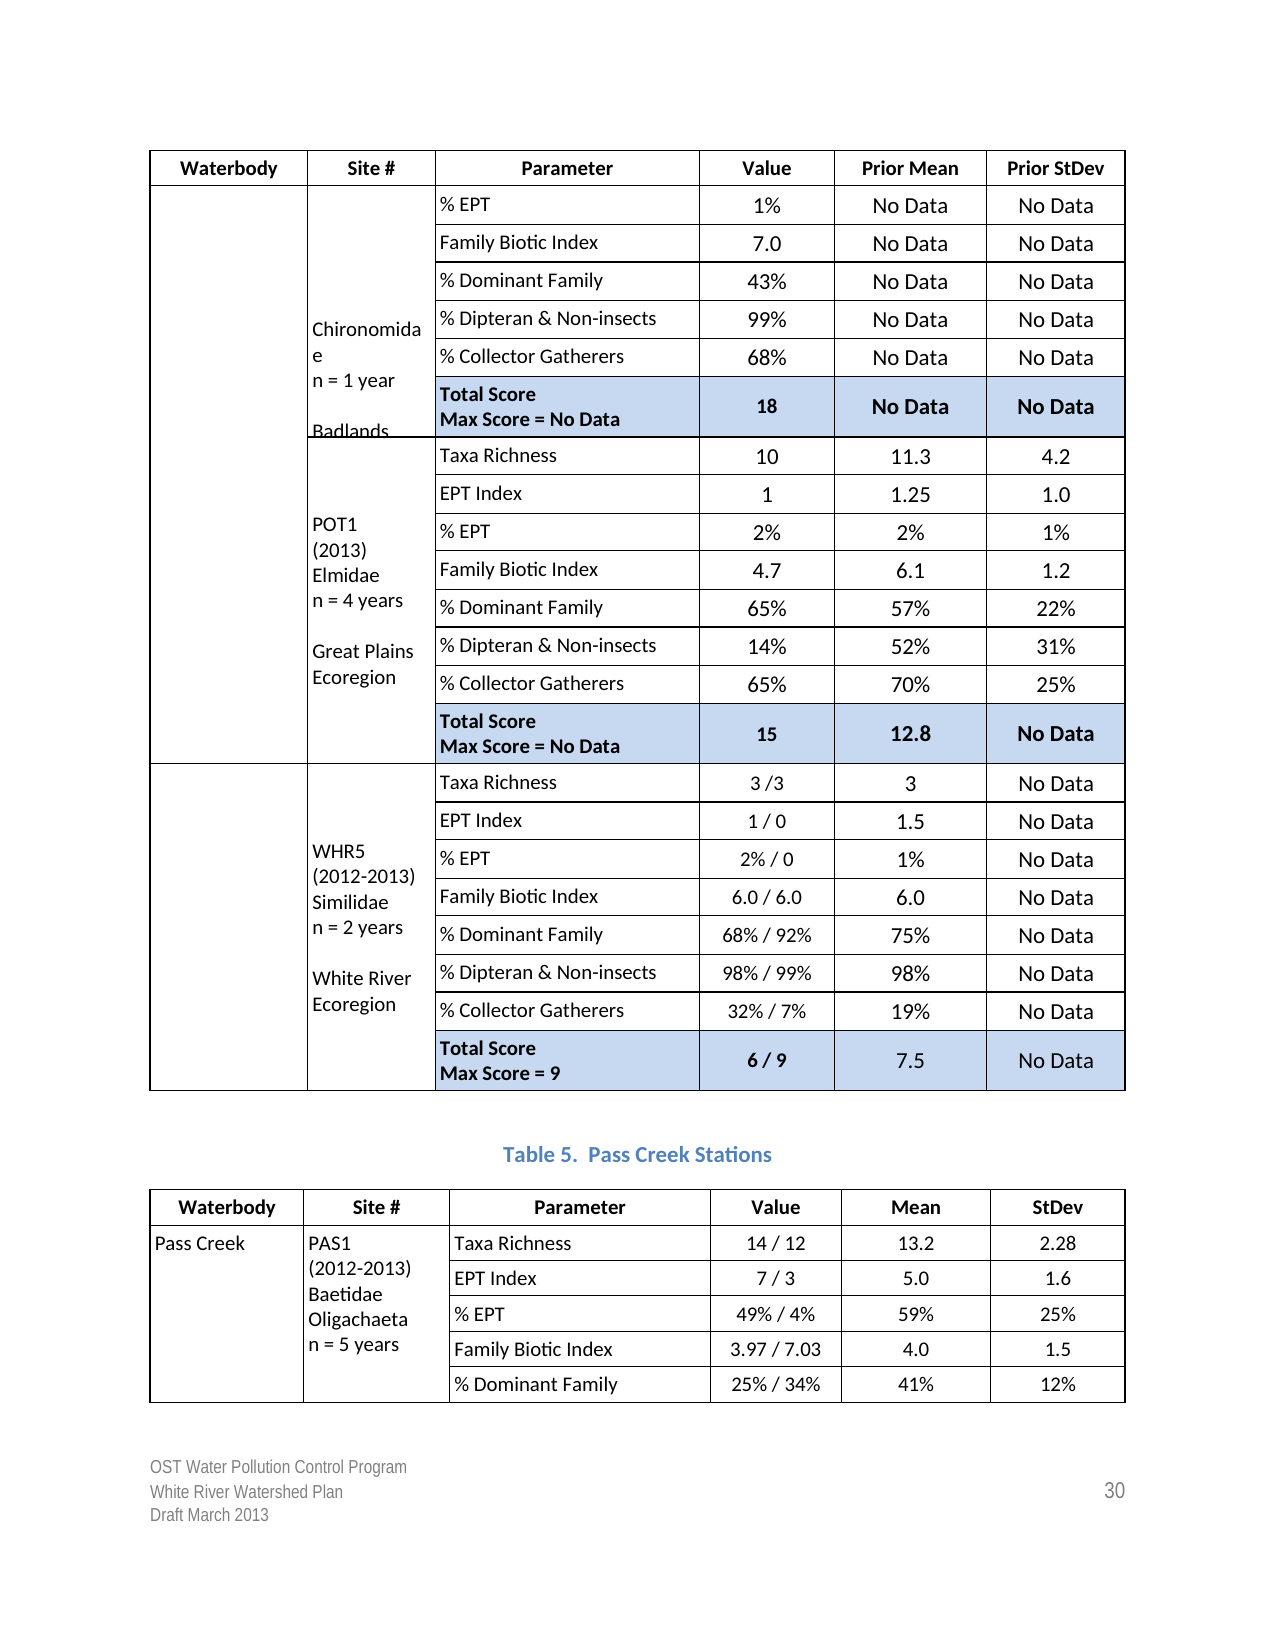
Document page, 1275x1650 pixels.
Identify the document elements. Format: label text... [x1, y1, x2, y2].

table_cell 13.2 [842, 1226, 990, 1260]
table_cell No Data [987, 377, 1124, 436]
table_cell 4.0 [842, 1332, 990, 1366]
table_cell 4.2 [987, 438, 1124, 474]
table_cell Family Biotic Index [450, 1332, 710, 1366]
table_cell 1.2 [987, 551, 1124, 588]
table_header Value [700, 151, 834, 185]
table_cell No Data [987, 803, 1124, 839]
table_cell 2.28 [991, 1226, 1124, 1260]
table_cell No Data [987, 339, 1124, 376]
table_cell 65% [700, 666, 834, 702]
table_cell 32% / 7% [700, 993, 834, 1029]
table_cell % Dominant Family [436, 590, 699, 626]
table_header StDev [991, 1190, 1124, 1224]
table_cell No Data [987, 879, 1124, 915]
table_cell 57% [835, 590, 986, 626]
table_cell 12.8 [835, 704, 986, 763]
table_cell No Data [987, 263, 1124, 299]
table_cell No Data [835, 301, 986, 337]
table_cell 31% [987, 628, 1124, 664]
table_header Mean [842, 1190, 990, 1224]
table_cell 19% [835, 993, 986, 1029]
table_cell 12% [991, 1367, 1124, 1402]
table_cell % Dipteran & Non-insects [436, 301, 699, 337]
table_cell [151, 764, 307, 1090]
table_header Parameter [436, 151, 699, 185]
table_cell % EPT [436, 514, 699, 550]
table_header Value [711, 1190, 841, 1224]
table_cell 41% [842, 1367, 990, 1402]
table_cell No Data [835, 339, 986, 376]
table_header Waterbody [151, 151, 307, 185]
table_cell 7.5 [835, 1031, 986, 1090]
table_cell No Data [835, 377, 986, 436]
table_cell 98% / 99% [700, 955, 834, 991]
table_cell 49% / 4% [711, 1296, 841, 1331]
table_cell 6.0 [835, 879, 986, 915]
table_cell No Data [987, 993, 1124, 1029]
table_cell Family Biotic Index [436, 551, 699, 588]
table_cell POT1 (2013) Elmidae n = 4 years Great Plains Ecoregion [308, 438, 435, 763]
table_cell EPT Index [436, 475, 699, 512]
table_cell No Data [987, 1031, 1124, 1090]
table_header Waterbody [151, 1190, 303, 1224]
table_cell 1.25 [835, 475, 986, 512]
table_cell 2% [835, 514, 986, 550]
table_cell Total Score Max Score = No Data [436, 377, 699, 436]
table_cell 2% [700, 514, 834, 550]
table_cell 1% [835, 840, 986, 877]
table_cell 6.0 / 6.0 [700, 879, 834, 915]
table_cell 3 [835, 764, 986, 801]
table_cell PAS1 (2012-2013) Baetidae Oligachaeta n = 5 years High Plains Ecoregion [304, 1226, 449, 1402]
table_cell 7 / 3 [711, 1261, 841, 1295]
table_cell 65% [700, 590, 834, 626]
table_cell 75% [835, 916, 986, 953]
table_cell 68% / 92% [700, 916, 834, 953]
table_cell 14% [700, 628, 834, 664]
table_cell Family Biotic Index [436, 225, 699, 261]
table_cell 99% [700, 301, 834, 337]
table_cell 2% / 0 [700, 840, 834, 877]
table_cell No Data [987, 916, 1124, 953]
table_cell 25% [987, 666, 1124, 702]
table_cell 5.0 [842, 1261, 990, 1295]
table_cell 59% [842, 1296, 990, 1331]
table_header Parameter [450, 1190, 710, 1224]
table_cell % Collector Gatherers [436, 666, 699, 702]
table_cell Taxa Richness [436, 764, 699, 801]
table_cell 25% [991, 1296, 1124, 1331]
table_cell 1% [987, 514, 1124, 550]
table_cell % EPT [450, 1296, 710, 1331]
table_cell 6 / 9 [700, 1031, 834, 1090]
table_cell % Collector Gatherers [436, 993, 699, 1029]
table_cell Pass Creek [151, 1226, 303, 1402]
table_cell 14 / 12 [711, 1226, 841, 1260]
table_cell 18 [700, 377, 834, 436]
text Table 5. Pass Creek Stations [150, 1140, 1125, 1168]
table_header Prior Mean [835, 151, 986, 185]
table_cell 1% [700, 186, 834, 223]
table_cell 1.0 [987, 475, 1124, 512]
table_cell 6.1 [835, 551, 986, 588]
table_cell 10 [700, 438, 834, 474]
table_cell % Dominant Family [436, 263, 699, 299]
table_cell 25% / 34% [711, 1367, 841, 1402]
table_header Site # [304, 1190, 449, 1224]
table_cell Total Score Max Score = No Data [436, 704, 699, 763]
table_cell 1 / 0 [700, 803, 834, 839]
table_header Prior StDev [987, 151, 1124, 185]
table_cell No Data [835, 225, 986, 261]
table_cell No Data [987, 225, 1124, 261]
table_header Site # [308, 151, 435, 185]
table_cell 1.5 [991, 1332, 1124, 1366]
table_cell Family Biotic Index [436, 879, 699, 915]
table_cell No Data [987, 704, 1124, 763]
table_cell % Dipteran & Non-insects [436, 628, 699, 664]
table_cell 43% [700, 263, 834, 299]
table_cell 3.97 / 7.03 [711, 1332, 841, 1366]
table_cell 11.3 [835, 438, 986, 474]
table_cell 22% [987, 590, 1124, 626]
table_cell 70% [835, 666, 986, 702]
table_cell Total Score Max Score = 9 [436, 1031, 699, 1090]
table_cell 52% [835, 628, 986, 664]
table_cell 1 [700, 475, 834, 512]
table_cell EPT Index [450, 1261, 710, 1295]
table_cell 1.6 [991, 1261, 1124, 1295]
table_cell % Dipteran & Non-insects [436, 955, 699, 991]
table_cell WHR5 (2012-2013) Similidae n = 2 years White River Ecoregion [308, 764, 435, 1090]
table_cell No Data [987, 301, 1124, 337]
table_cell EPT Index [436, 803, 699, 839]
table_cell No Data [987, 955, 1124, 991]
table_cell 4.7 [700, 551, 834, 588]
table_cell No Data [987, 186, 1124, 223]
table_cell No Data [835, 263, 986, 299]
table_cell % Collector Gatherers [436, 339, 699, 376]
table_cell % Dominant Family [450, 1367, 710, 1402]
table_cell 3 /3 [700, 764, 834, 801]
table_cell No Data [987, 840, 1124, 877]
table_cell No Data [987, 764, 1124, 801]
table_cell % EPT [436, 186, 699, 223]
table_cell 1.5 [835, 803, 986, 839]
table_cell 98% [835, 955, 986, 991]
table_cell % Dominant Family [436, 916, 699, 953]
table_cell 15 [700, 704, 834, 763]
table_cell 7.0 [700, 225, 834, 261]
table_cell 68% [700, 339, 834, 376]
table_cell Taxa Richness [450, 1226, 710, 1260]
table_cell No Data [835, 186, 986, 223]
table_cell Taxa Richness [436, 438, 699, 474]
table_cell % EPT [436, 840, 699, 877]
